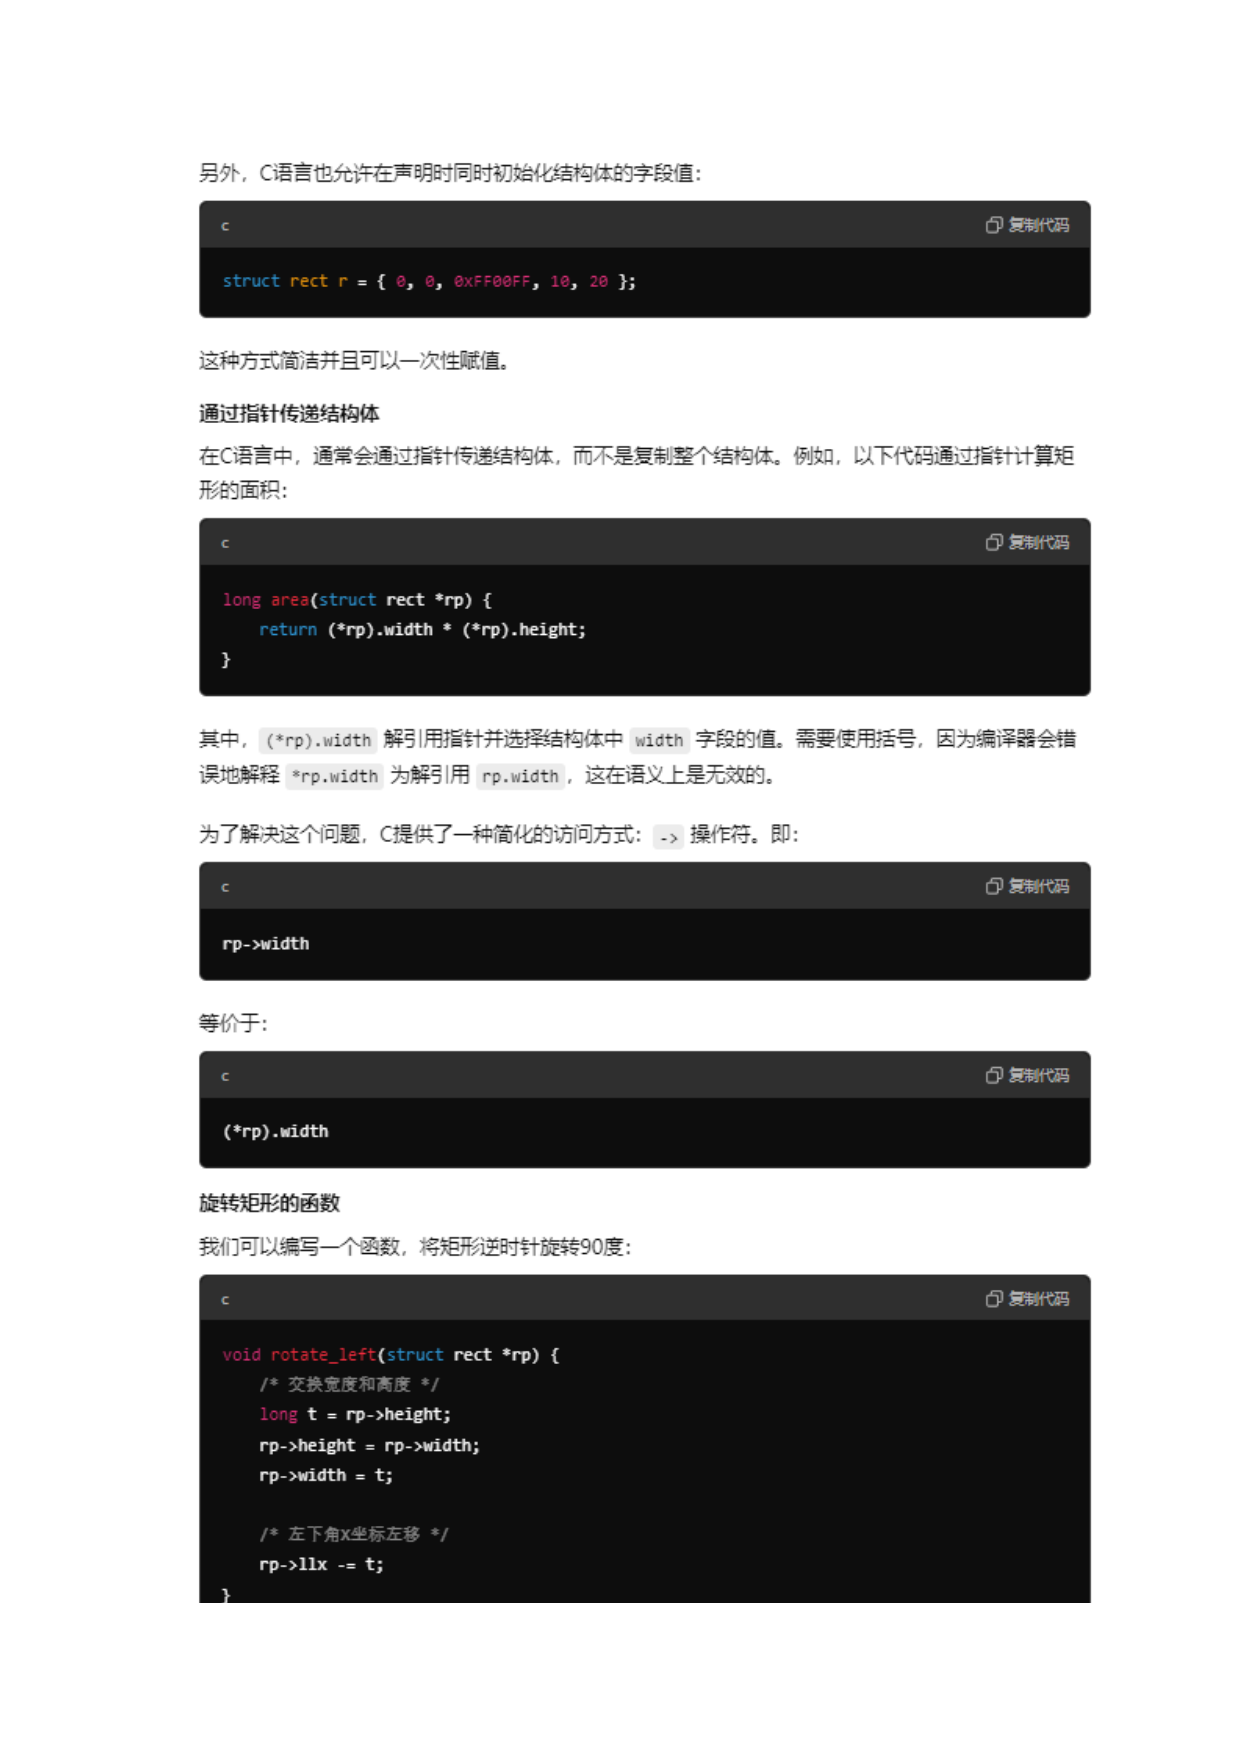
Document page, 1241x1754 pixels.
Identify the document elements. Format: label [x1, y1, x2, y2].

picture [187, 151, 1196, 1603]
